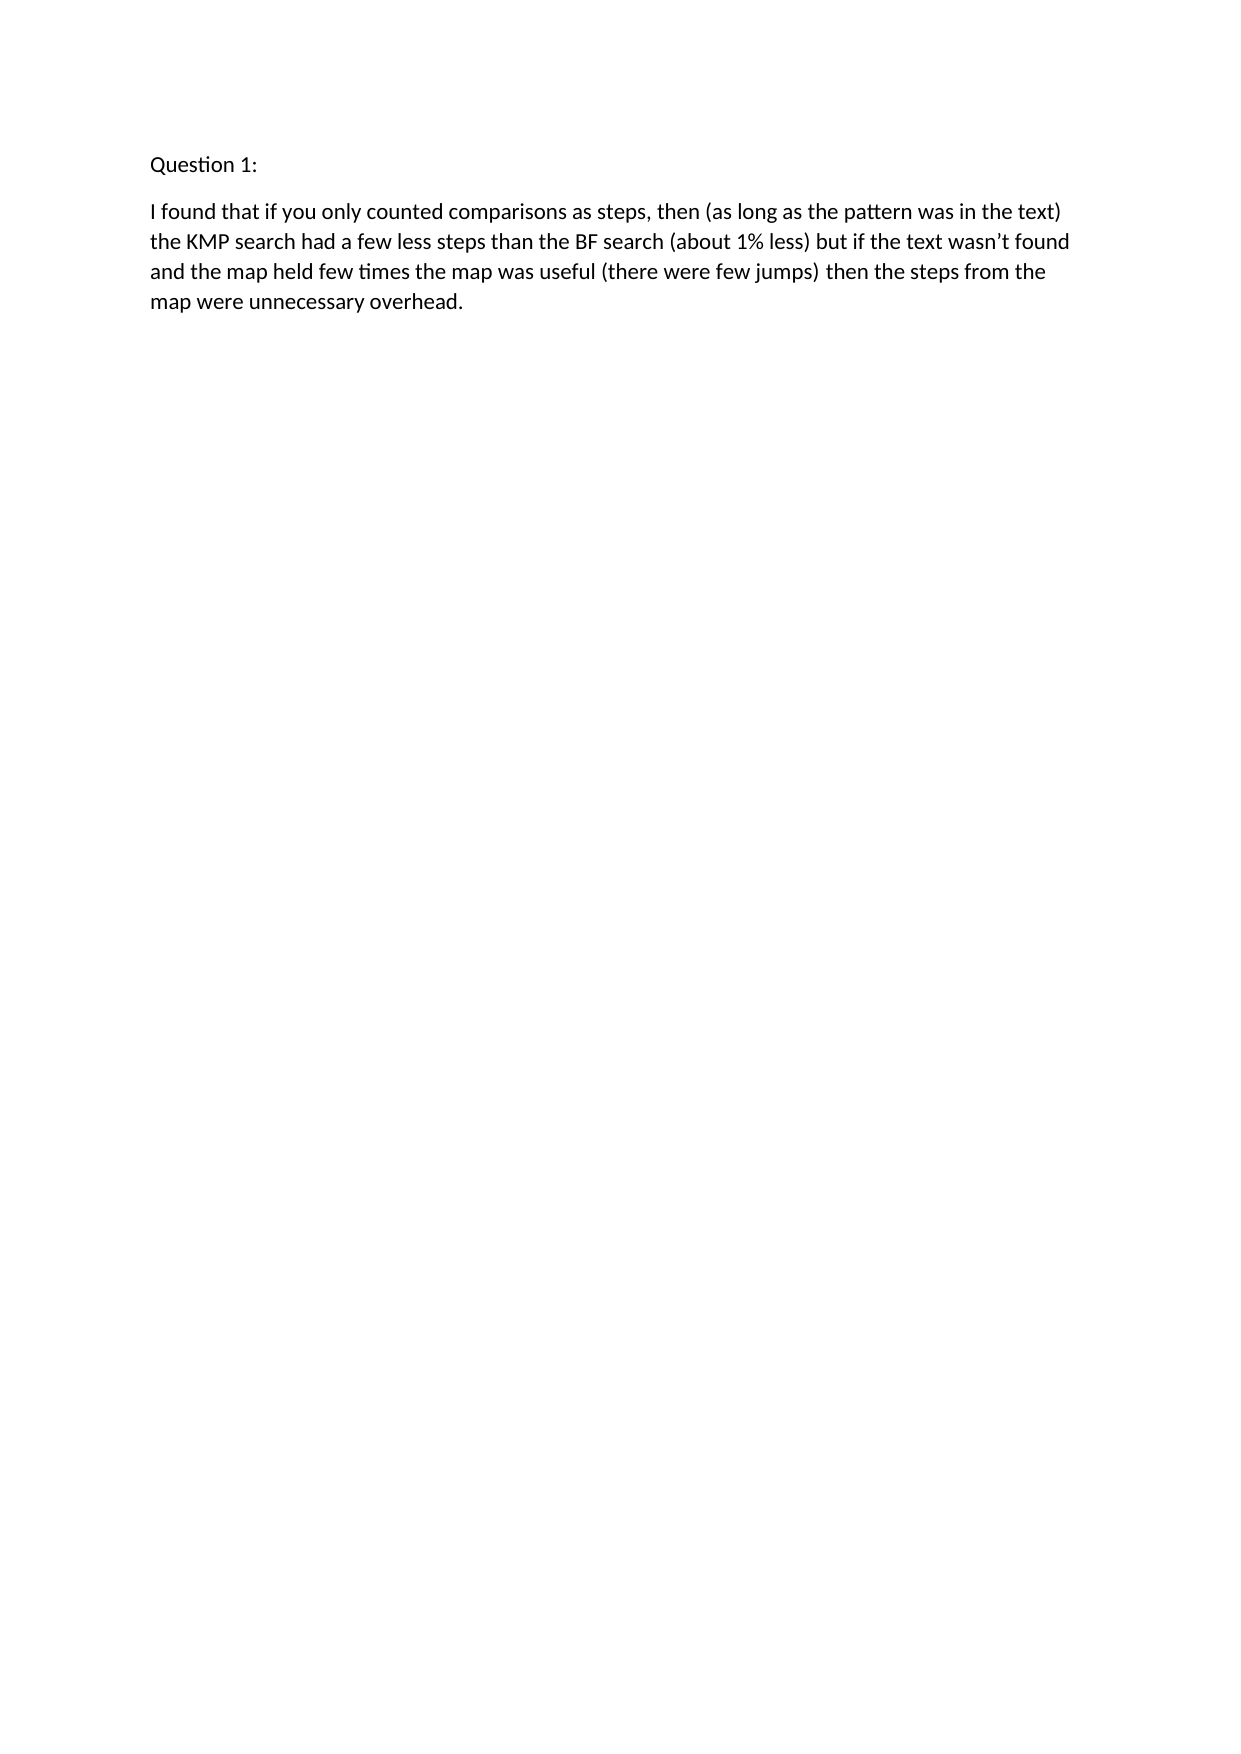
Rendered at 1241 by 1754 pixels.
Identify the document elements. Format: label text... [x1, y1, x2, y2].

text Question 1: [150, 150, 1090, 178]
text I found that if you only counted comparisons as steps, then (as long as the pattern was in the text) the KMP search had a few less steps than the BF search (about 1% less) but if the text wasn’t found and the map held few times the map was useful (there were few jumps) then the steps from the map were unnecessary overhead. [150, 197, 1090, 316]
